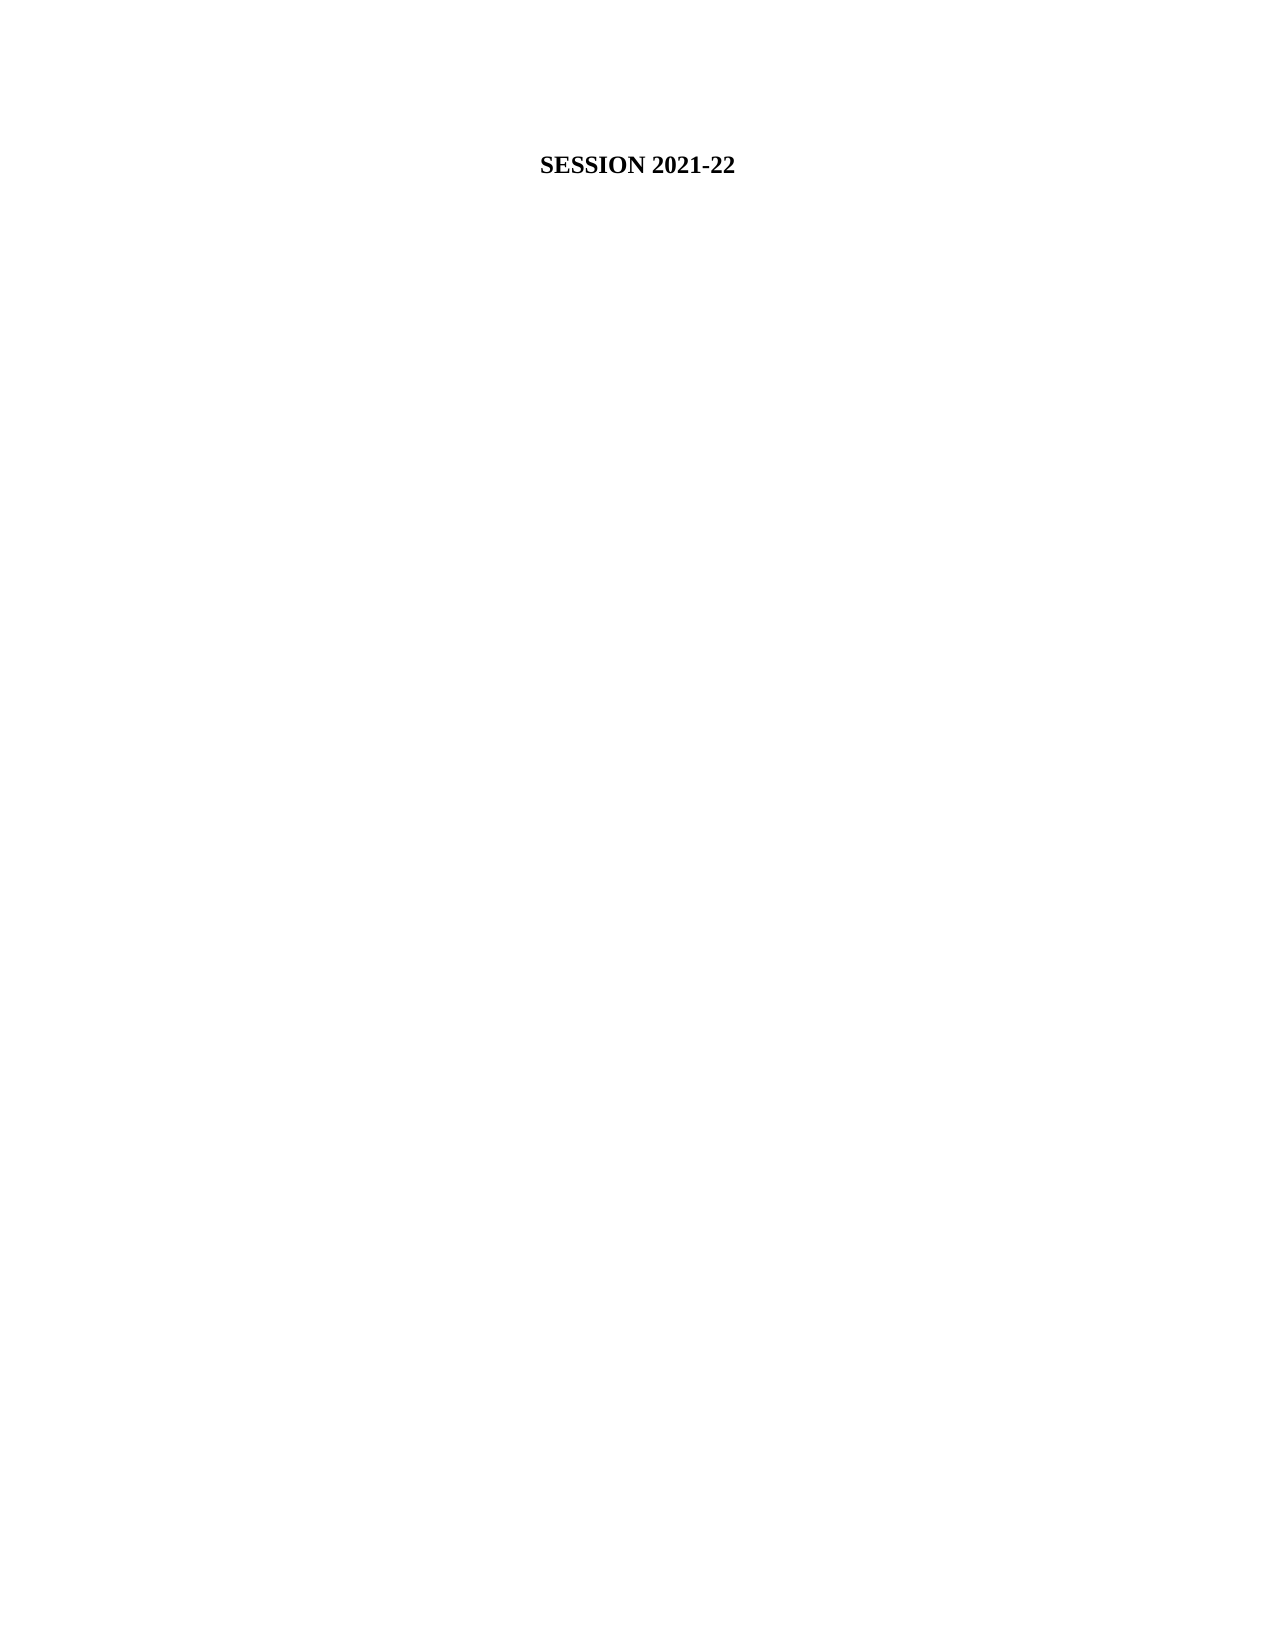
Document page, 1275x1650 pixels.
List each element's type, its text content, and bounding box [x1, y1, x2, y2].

title SESSION 2021-22 [150, 150, 1125, 179]
